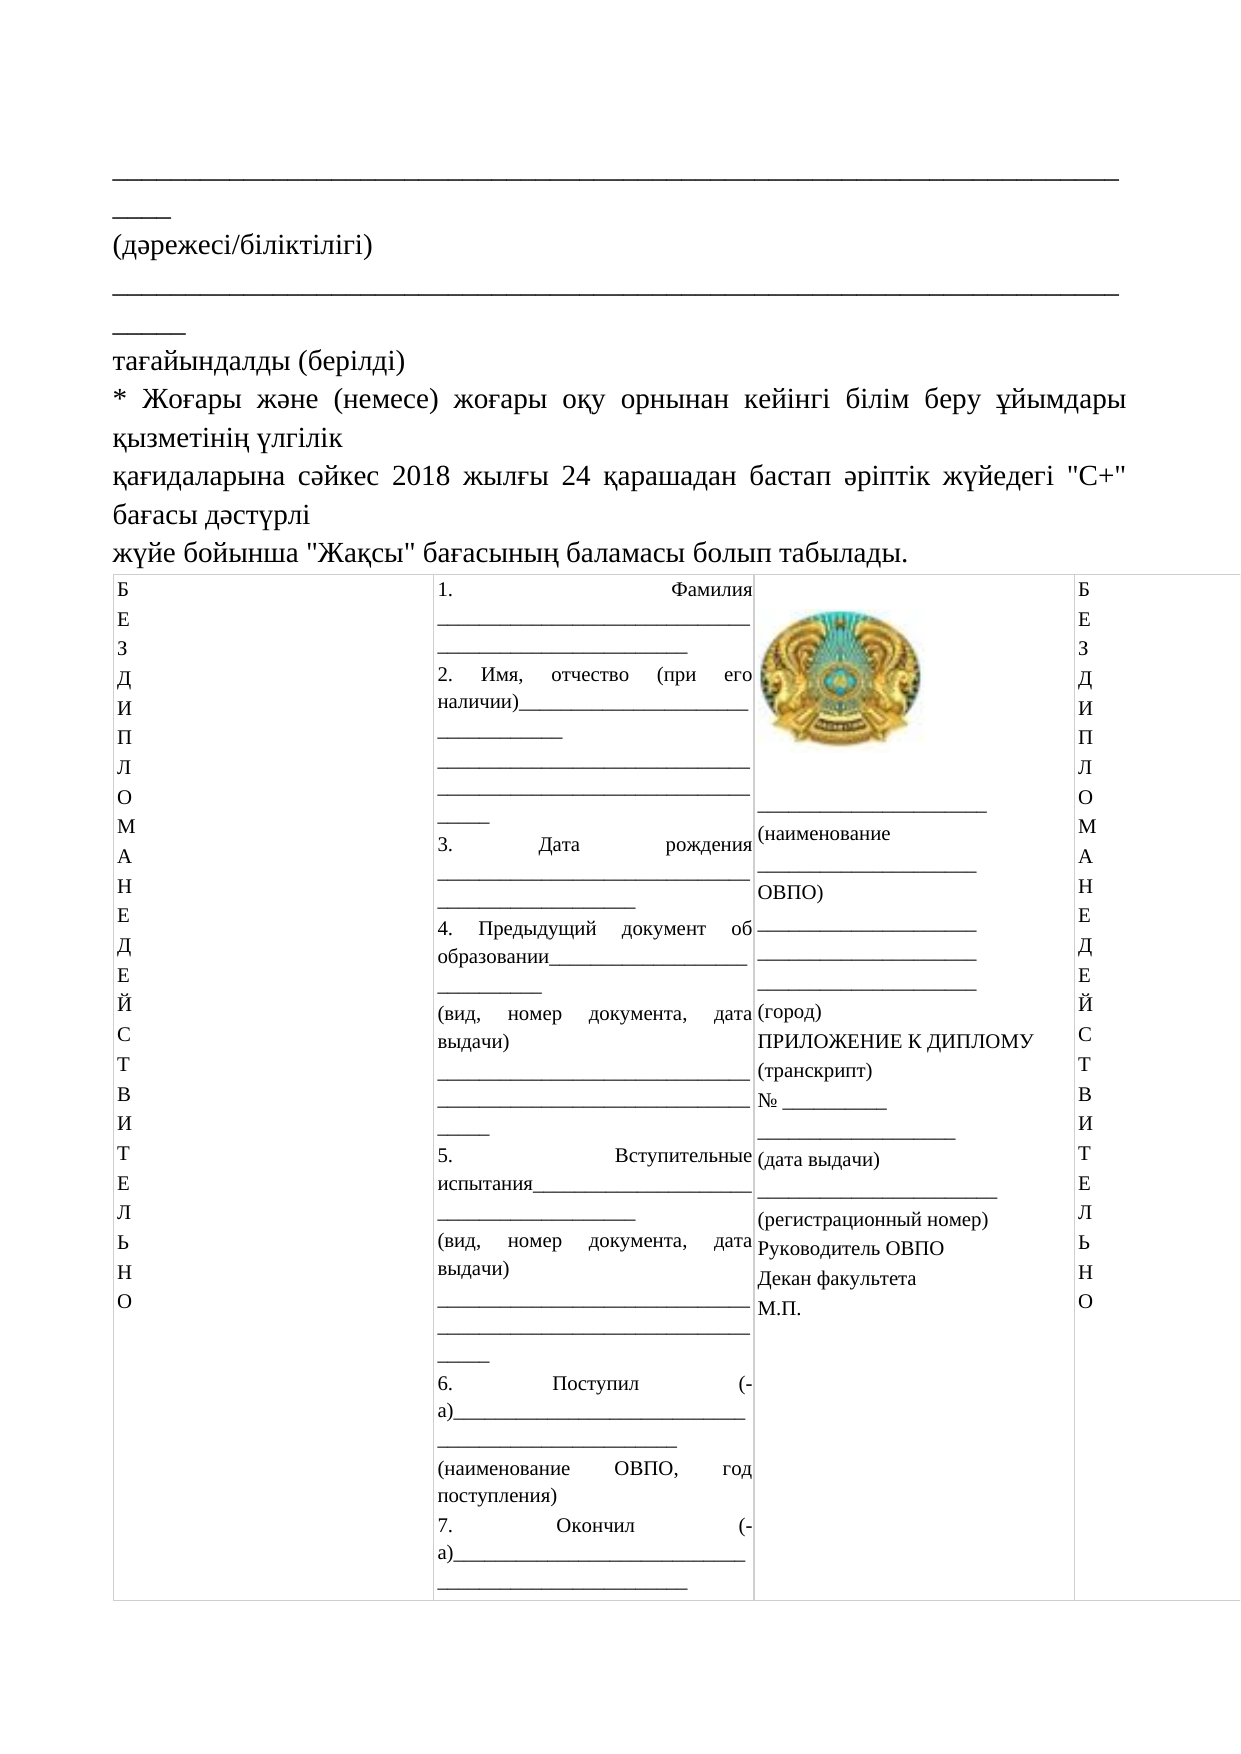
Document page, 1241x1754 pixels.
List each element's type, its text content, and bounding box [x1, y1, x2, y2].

picture [757, 609, 929, 753]
text қағидаларына сәйкес 2018 жылғы 24 қарашадан бастап әріптік жүйедегі "С+" бағасы дәстүрлі [112, 458, 1128, 530]
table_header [434, 575, 753, 1599]
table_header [755, 575, 1074, 1599]
text жүйе бойынша "Жақсы" бағасының баламасы болып табылады. [112, 535, 1128, 569]
text * Жоғары және (немесе) жоғары оқу орнынан кейінгі білім беру ұйымдары қызметінің үлгілік [112, 381, 1128, 453]
text __________________________________________________________________________ [112, 266, 1128, 338]
text тағайындалды (берілді) [112, 343, 1128, 376]
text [112, 150, 1128, 222]
text (дәрежесі/біліктілігі) [112, 227, 1128, 261]
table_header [1075, 575, 1240, 1599]
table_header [114, 575, 433, 1599]
